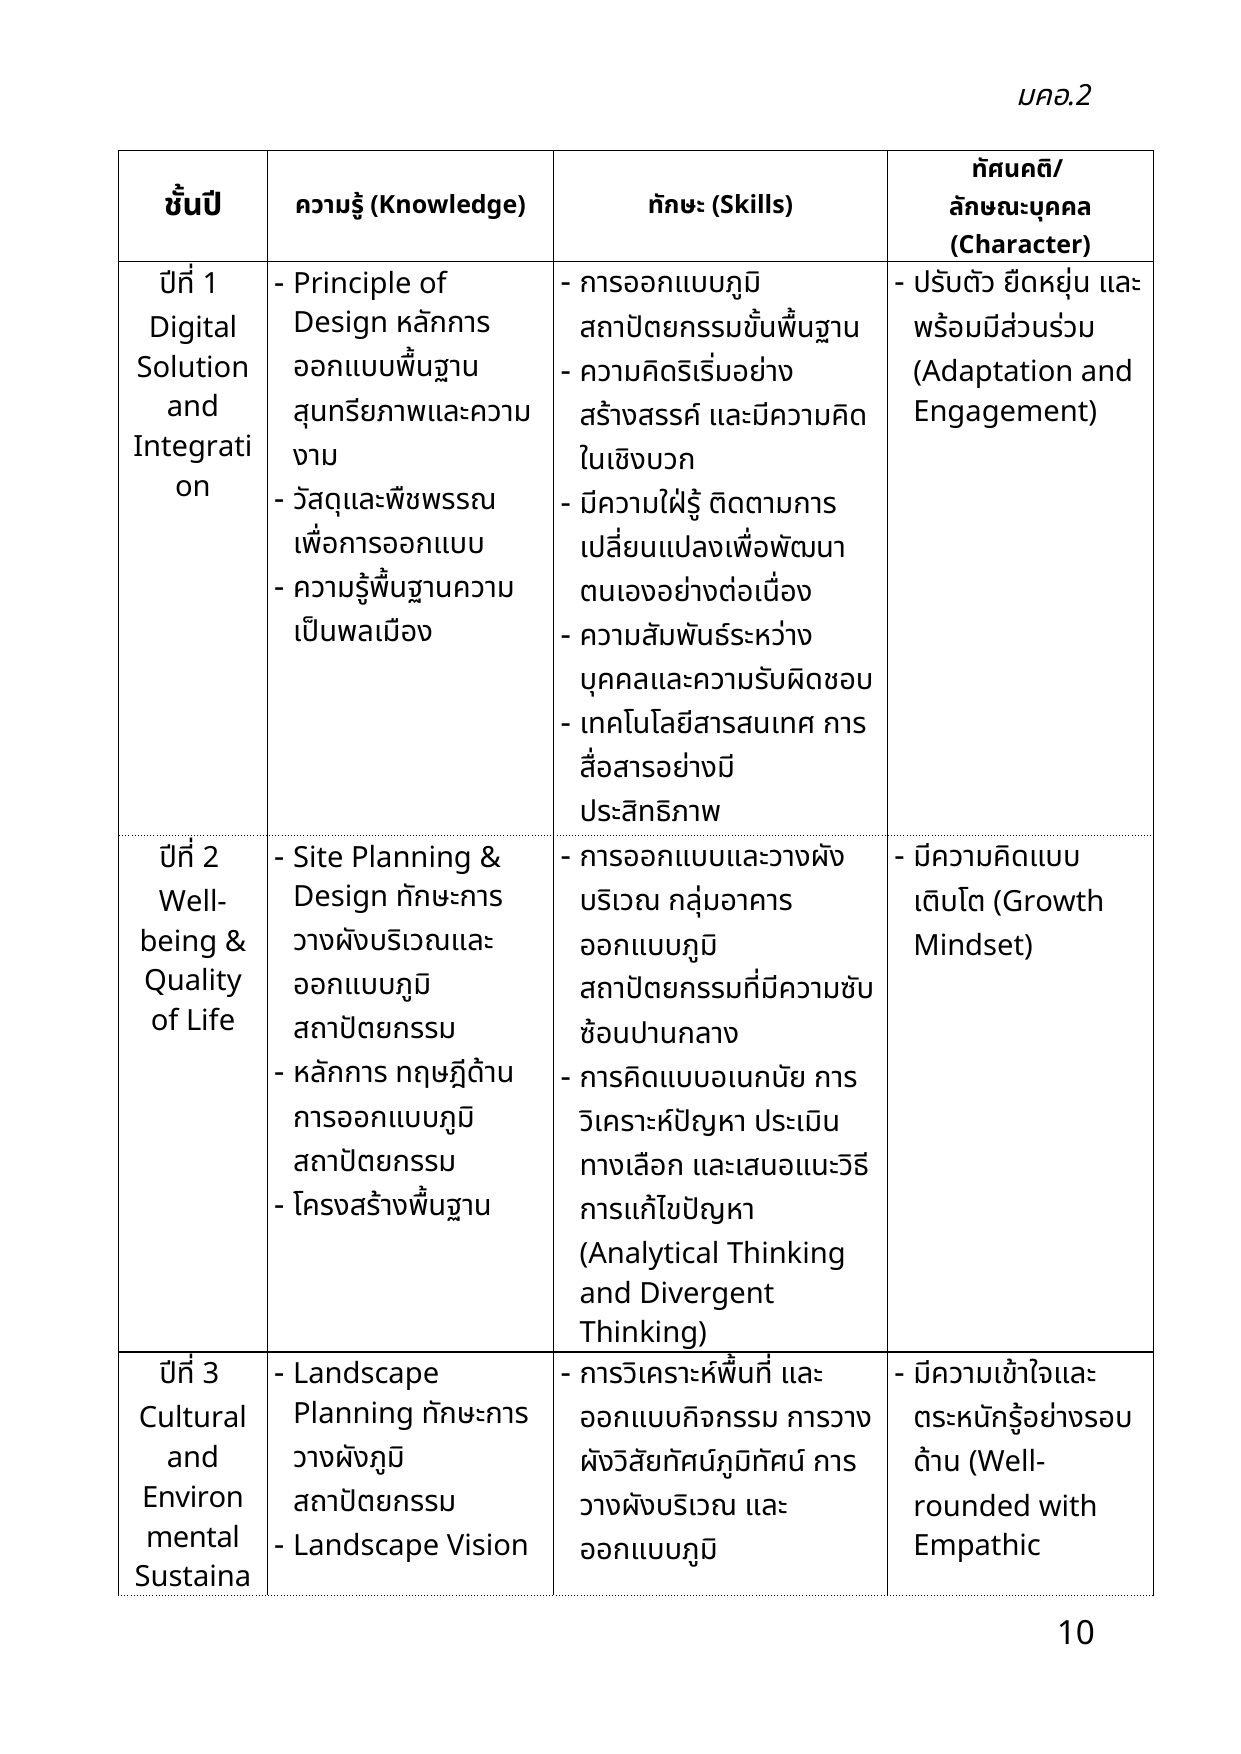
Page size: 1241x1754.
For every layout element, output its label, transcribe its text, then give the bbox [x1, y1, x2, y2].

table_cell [554, 1353, 887, 1595]
table_cell ปีที่ 2 Well-being & Quality of Life [119, 835, 267, 1351]
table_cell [268, 1353, 553, 1595]
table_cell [119, 1353, 267, 1595]
table_cell การออกแบบภูมิสถาปัตยกรรมขั้นพื้นฐาน ความคิดริเริ่มอย่างสร้างสรรค์ และมีความคิดในเชิงบวก มีความใฝ่รู้ ติดตามการเปลี่ยนแปลงเพื่อพัฒนาตนเองอย่างต่อเนื่อง ความสัมพันธ์ระหว่างบุคคลและความรับผิดชอบ เทคโนโลยีสารสนเทศ การสื่อสารอย่างมีประสิทธิภาพ [554, 262, 887, 835]
table_cell การออกแบบและวางผังบริเวณ กลุ่มอาคาร ออกแบบภูมิสถาปัตยกรรมที่มีความซับซ้อนปานกลาง การคิดแบบอเนกนัย การวิเคราะห์ปัญหา ประเมินทางเลือก และเสนอแนะวิธีการแก้ไขปัญหา (Analytical Thinking and Divergent Thinking) [554, 835, 887, 1351]
table_cell มีความคิดแบบเติบโต (Growth Mindset) [888, 835, 1153, 1351]
table_header ทัศนคติ/ ลักษณะบุคคล (Character) [888, 151, 1153, 261]
table_header ความรู้ (Knowledge) [268, 151, 553, 261]
table_header ชั้นปี [119, 151, 267, 261]
table_header ทักษะ (Skills) [554, 151, 887, 261]
table_cell ปีที่ 1 Digital Solution and Integration [119, 262, 267, 835]
table_cell ปรับตัว ยืดหยุ่น และพร้อมมีส่วนร่วม (Adaptation and Engagement) [888, 262, 1153, 835]
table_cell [888, 1353, 1153, 1595]
table_cell Site Planning & Design ทักษะการวางผังบริเวณและออกแบบภูมิสถาปัตยกรรม หลักการ ทฤษฎีด้านการออกแบบภูมิสถาปัตยกรรม โครงสร้างพื้นฐาน [268, 835, 553, 1351]
table_cell Principle of Design หลักการออกแบบพื้นฐาน สุนทรียภาพและความงาม วัสดุและพืชพรรณ เพื่อการออกแบบ ความรู้พื้นฐานความเป็นพลเมือง [268, 262, 553, 835]
